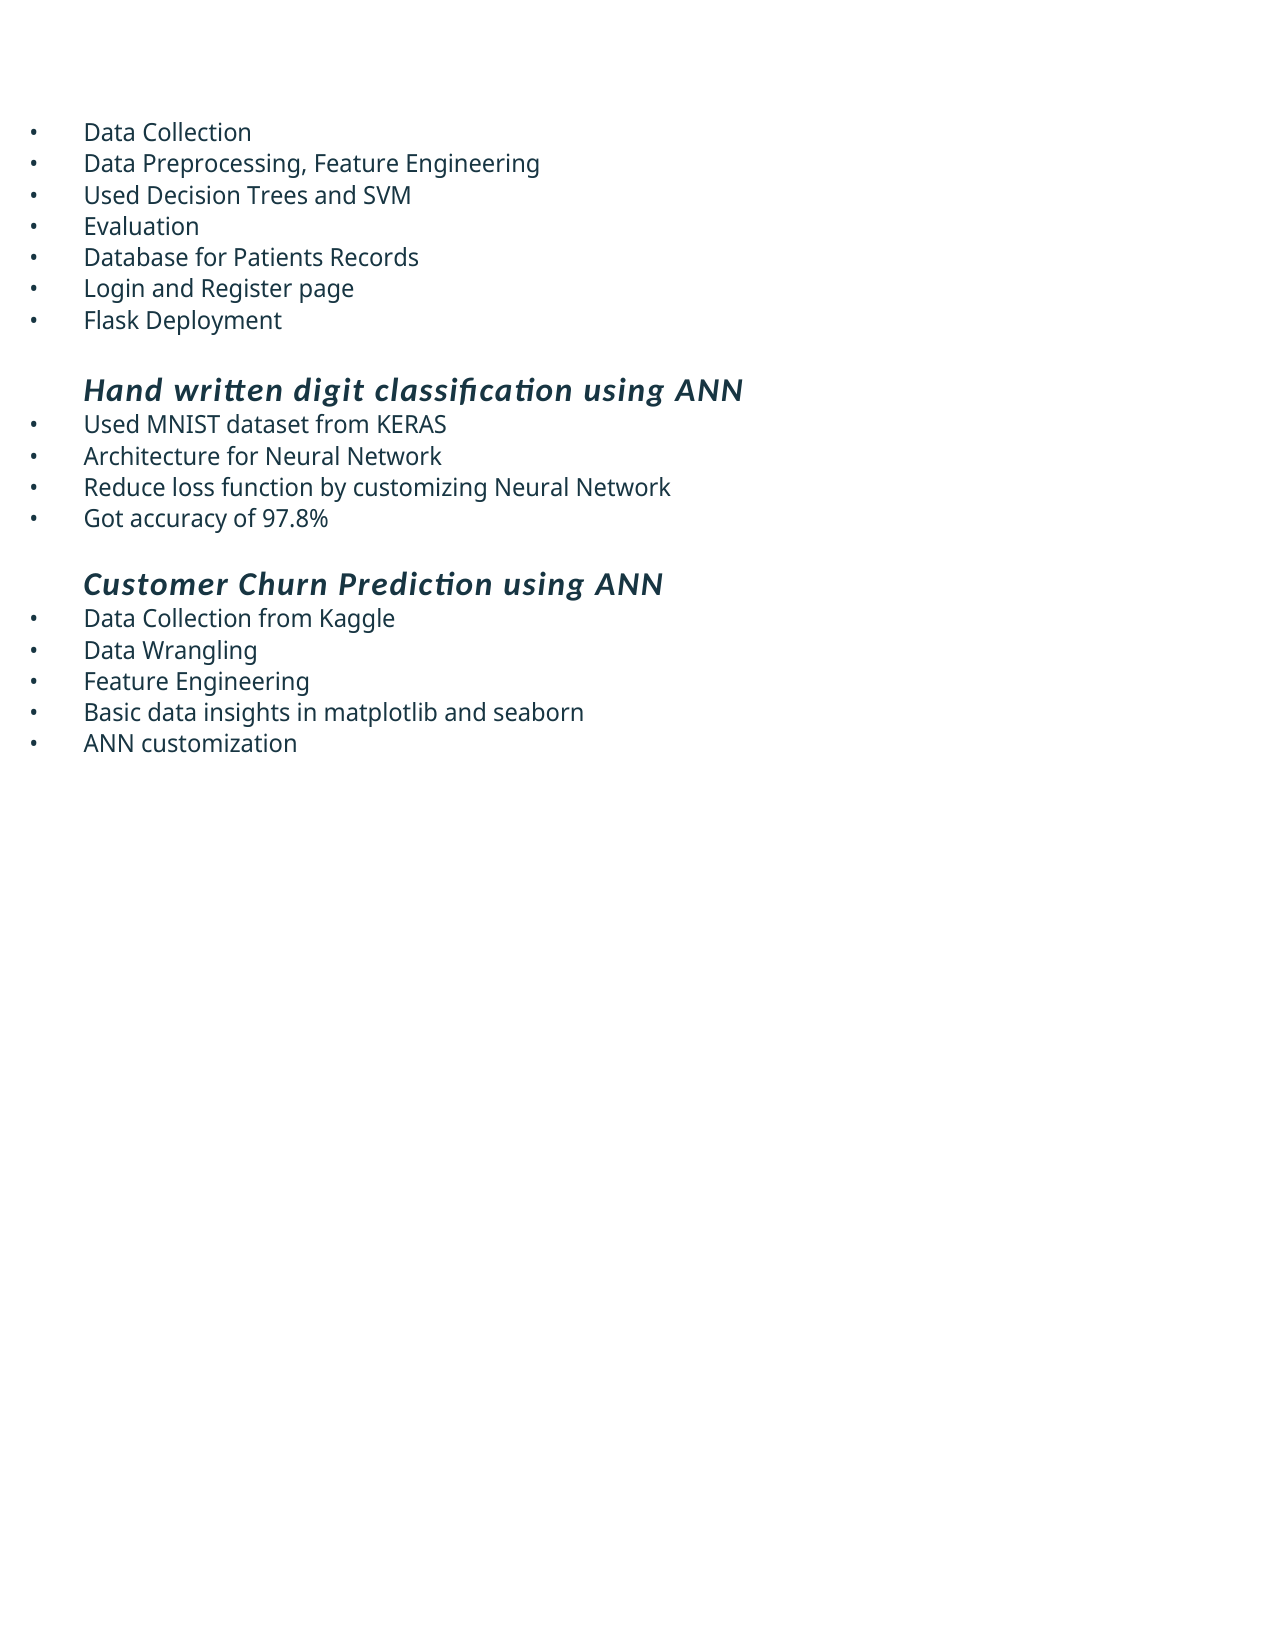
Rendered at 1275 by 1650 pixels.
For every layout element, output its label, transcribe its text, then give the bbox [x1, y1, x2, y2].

text Customer Churn Prediction using ANN [29, 568, 1231, 603]
text • Evaluation [29, 210, 1231, 242]
text • Got accuracy of 97.8% [29, 503, 1231, 534]
text • Flask Deployment [29, 304, 1231, 335]
text • Data Collection from Kaggle [29, 603, 1231, 634]
text • Basic data insights in matplotlib and seaborn [29, 697, 1231, 728]
text • Reduce loss function by customizing Neural Network [29, 471, 1231, 503]
text • Data Wrangling [29, 634, 1231, 665]
text • Architecture for Neural Network [29, 440, 1231, 471]
text Hand written digit classification using ANN [29, 374, 1231, 409]
text • Login and Register page [29, 273, 1231, 304]
text • Used Decision Trees and SVM [29, 179, 1231, 210]
text • Used MNIST dataset from KERAS [29, 409, 1231, 440]
text • Database for Patients Records [29, 242, 1231, 273]
text • Data Preprocessing, Feature Engineering [29, 148, 1231, 179]
text • Feature Engineering [29, 665, 1231, 697]
text • ANN customization [29, 728, 1231, 759]
text • Data Collection [29, 117, 1231, 148]
